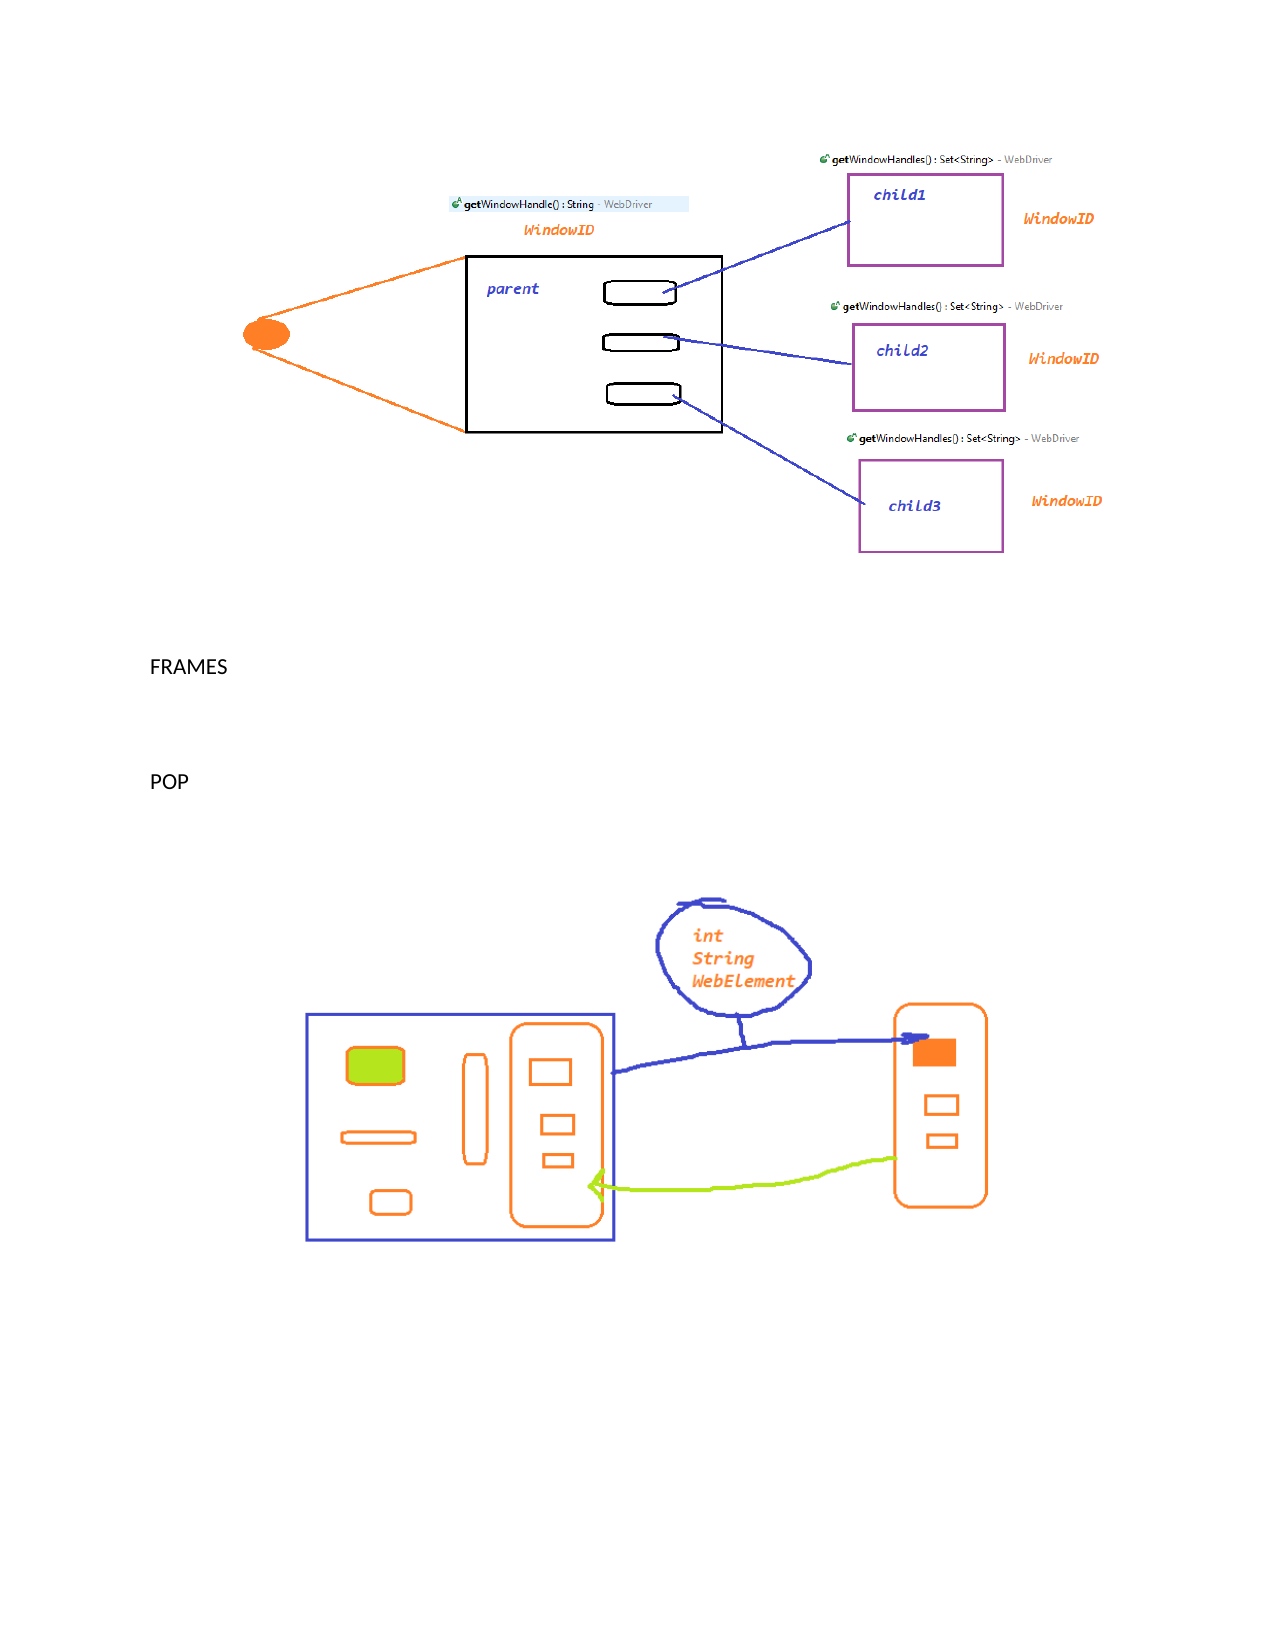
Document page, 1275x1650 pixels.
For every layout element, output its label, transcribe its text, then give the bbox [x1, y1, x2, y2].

text FRAMES [150, 652, 1125, 680]
picture [150, 150, 1124, 566]
text POP [150, 767, 1125, 795]
picture [150, 881, 1125, 1322]
